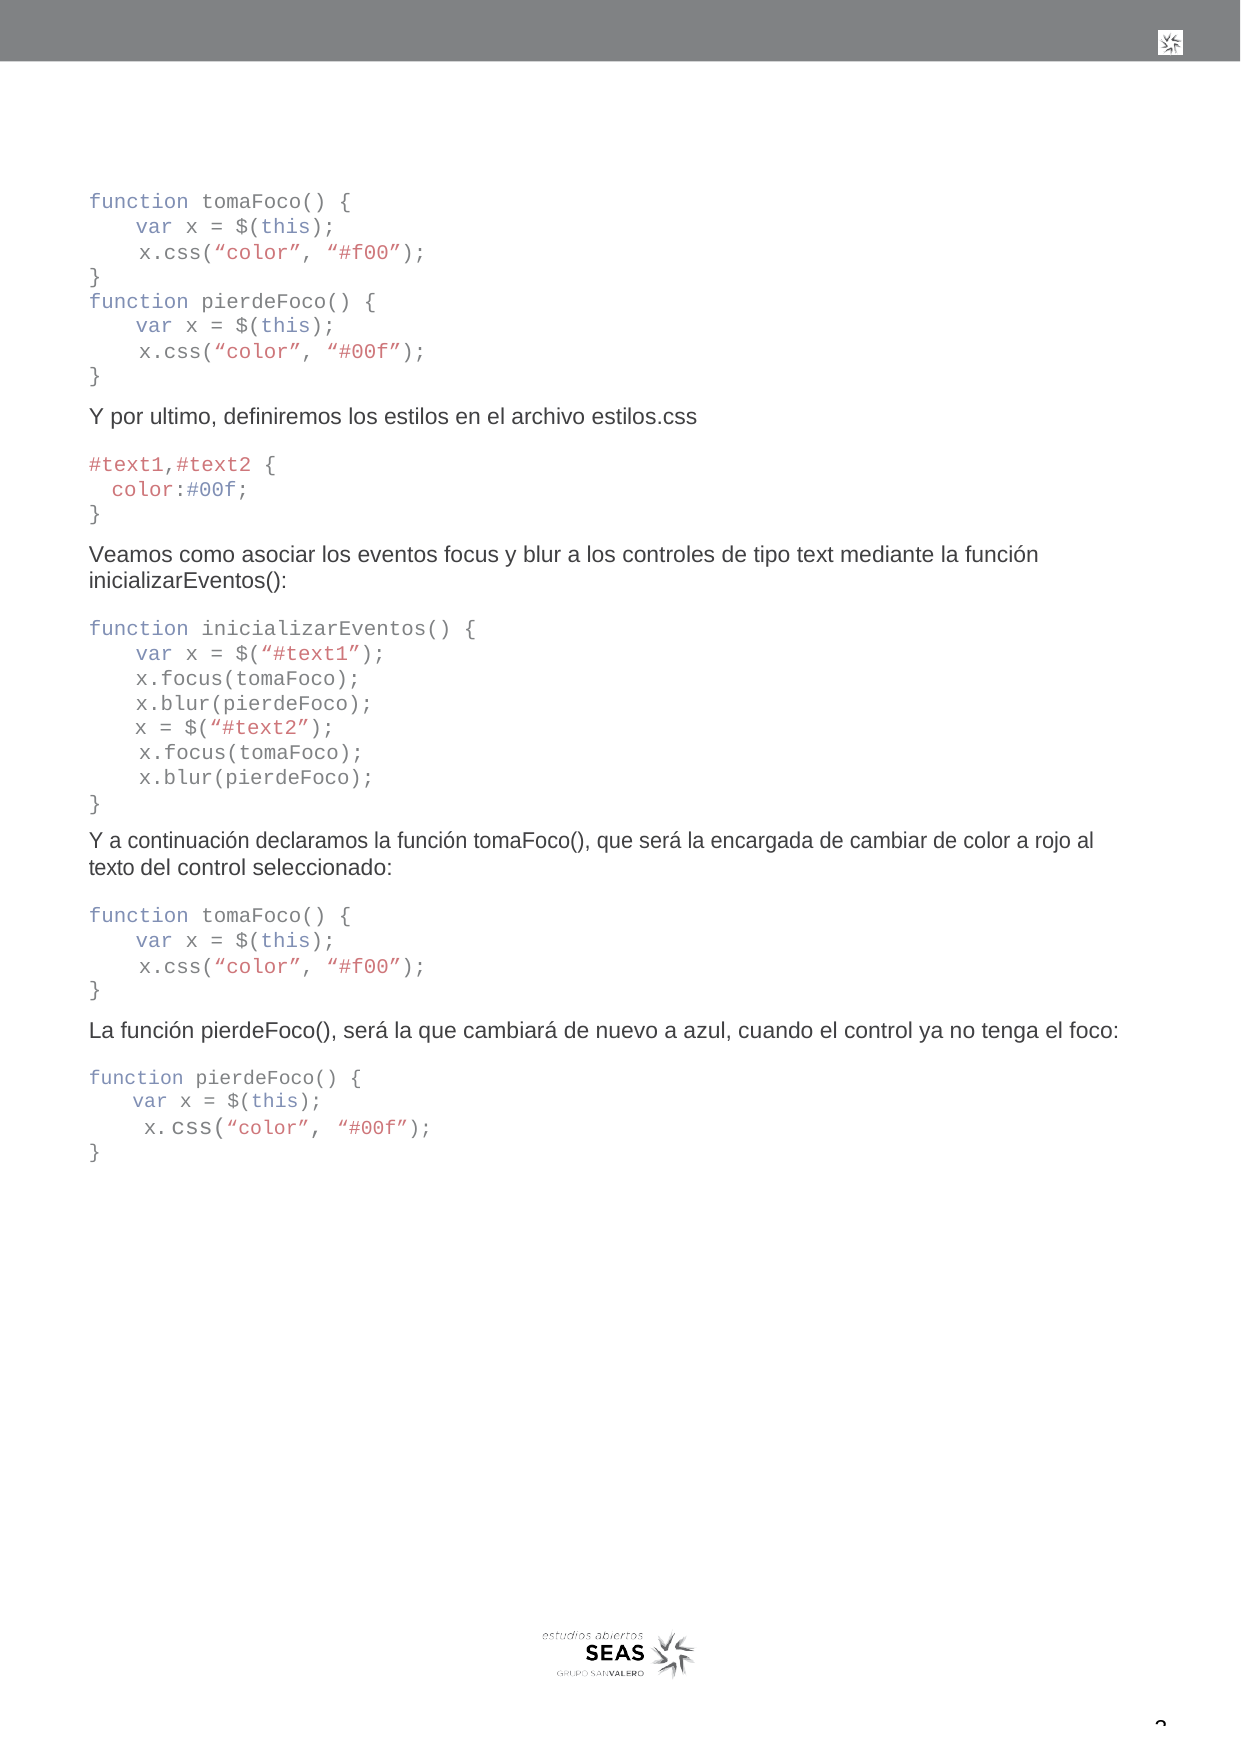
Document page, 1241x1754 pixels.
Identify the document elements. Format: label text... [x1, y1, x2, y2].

text } [88, 979, 1240, 1003]
picture [542, 1628, 698, 1680]
text } [88, 266, 1240, 289]
text x = $(“#text2”); x.focus(tomaFoco); x.blur(pierdeFoco); [134, 717, 534, 791]
text function pierdeFoco() { var x = $(this); [88, 291, 403, 339]
text function inicializarEventos() { var x = $(“#text1”); x.focus(tomaFoco); x.blur(pierdeFoco); [88, 618, 502, 716]
text Y por ultimo, definiremos los estilos en el archivo estilos.css [88, 403, 1240, 429]
text Veamos como asociar los eventos focus y blur a los controles de tipo text mediante la función inicializarEventos(): [88, 541, 1240, 593]
text function tomaFoco() { var x = $(this); [88, 905, 365, 953]
text x.css(“color”, “#f00”); [138, 954, 1240, 978]
text } [88, 1142, 1240, 1164]
text } [88, 792, 1240, 815]
text Y a continuación declaramos la función tomaFoco(), que será la encargada de cambiar de color a rojo al texto del control seleccionado: [88, 827, 1123, 881]
text function pierdeFoco() { var x = $(this); [88, 1068, 390, 1113]
text La función pierdeFoco(), será la que cambiará de nuevo a azul, cuando el control ya no tenga el foco: [88, 1017, 1240, 1043]
text function tomaFoco() { var x = $(this); [88, 191, 365, 239]
text } [88, 365, 1240, 389]
text } [88, 503, 1240, 527]
text x.css(“color”, “#00f”); [138, 340, 1240, 364]
list css(“color”, “#00f”); [143, 1116, 1240, 1142]
text #text1,#text2 { color:#00f; [88, 454, 403, 502]
text x.css(“color”, “#f00”); [138, 241, 1240, 264]
picture [1158, 30, 1183, 56]
